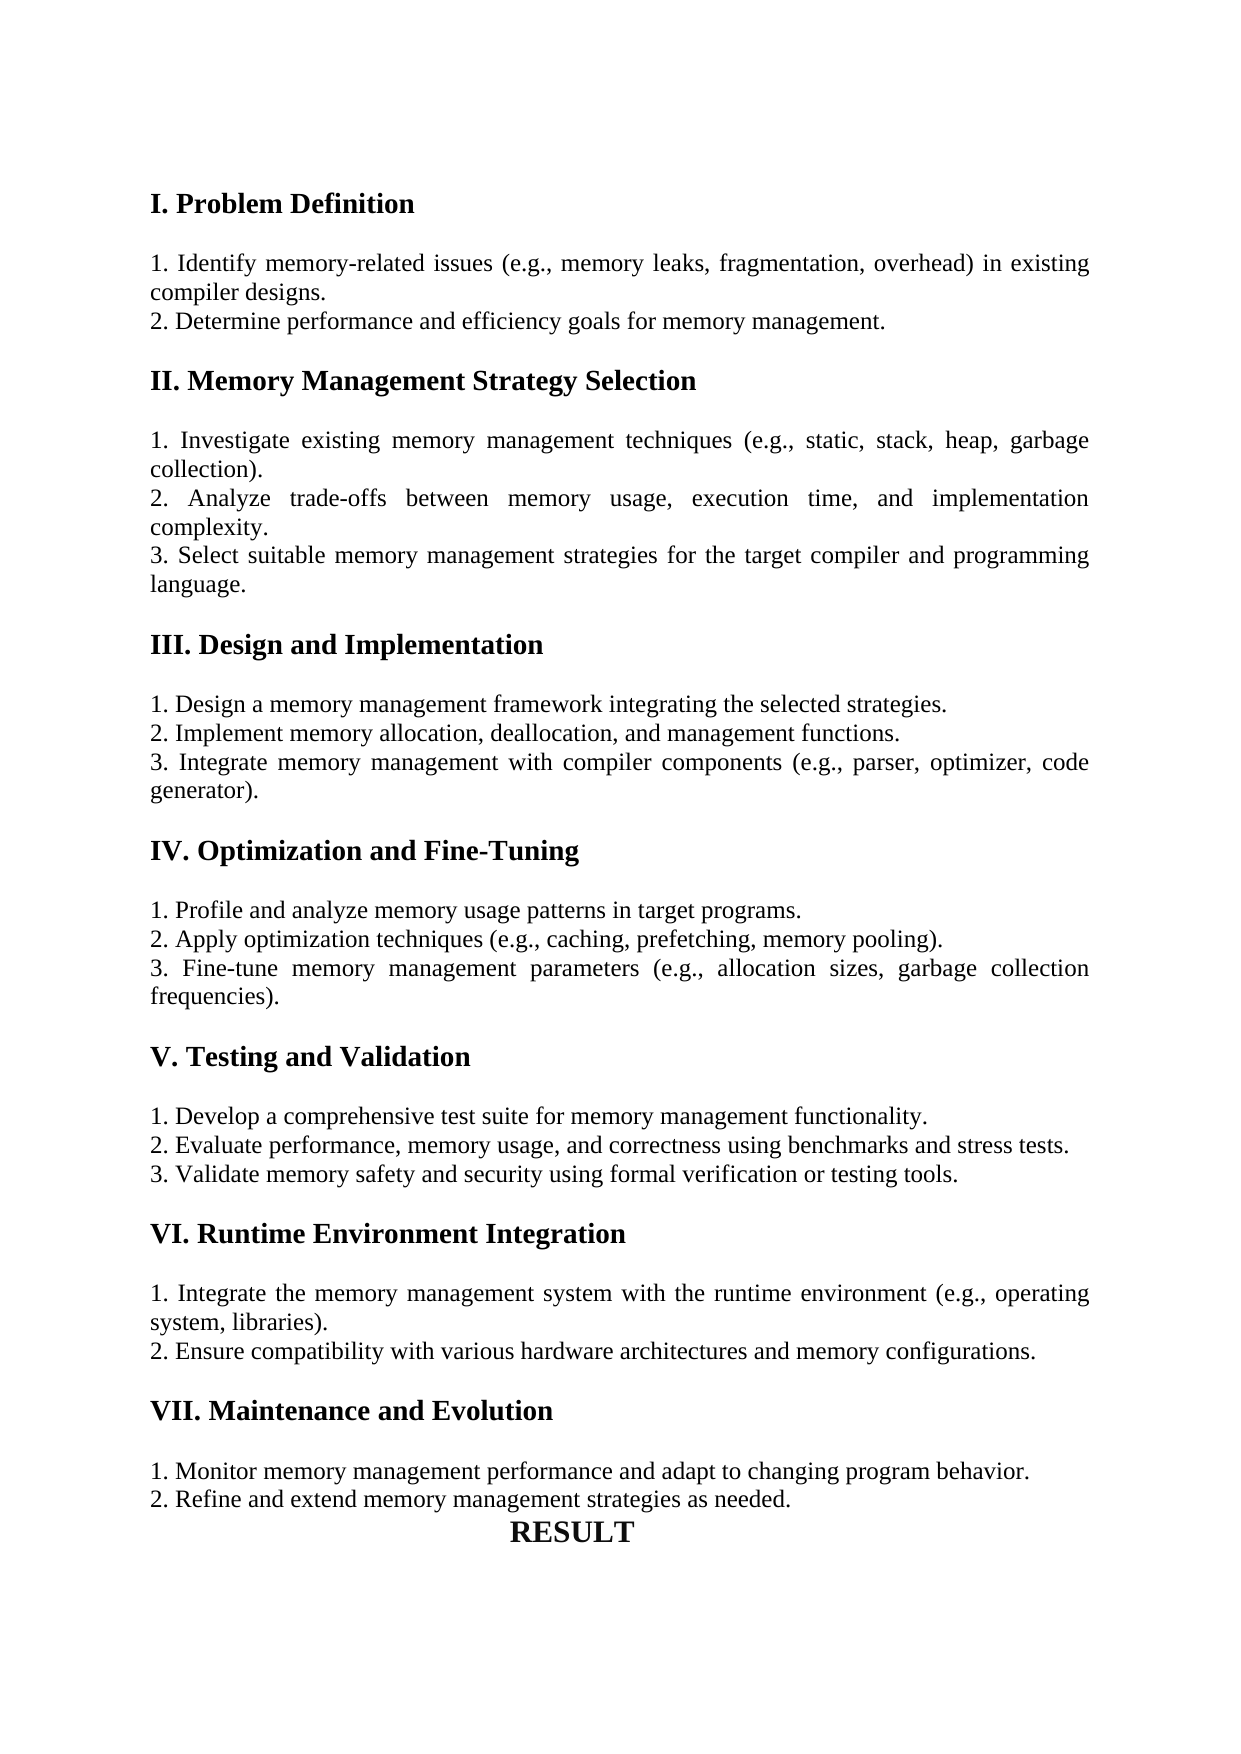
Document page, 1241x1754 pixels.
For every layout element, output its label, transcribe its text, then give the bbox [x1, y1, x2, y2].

text VI. Runtime Environment Integration [150, 1216, 1090, 1250]
text 1. Design a memory management framework integrating the selected strategies. [150, 689, 1090, 718]
text VII. Maintenance and Evolution [150, 1393, 1090, 1427]
text 2. Ensure compatibility with various hardware architectures and memory configurations. [150, 1336, 1090, 1365]
text V. Testing and Validation [150, 1039, 1090, 1072]
text RESULT [150, 1513, 1090, 1549]
text 2. Refine and extend memory management strategies as needed. [150, 1484, 1090, 1513]
text 1. Monitor memory management performance and adapt to changing program behavior. [150, 1456, 1090, 1484]
text 1. Profile and analyze memory usage patterns in target programs. [150, 895, 1090, 924]
text 2. Analyze trade-offs between memory usage, execution time, and implementation complexity. [150, 483, 1090, 541]
text 3. Validate memory safety and security using formal verification or testing tools. [150, 1159, 1090, 1187]
text IV. Optimization and Fine-Tuning [150, 833, 1090, 866]
text 3. Fine-tune memory management parameters (e.g., allocation sizes, garbage collection frequencies). [150, 953, 1090, 1010]
text II. Memory Management Strategy Selection [150, 363, 1090, 397]
text 3. Select suitable memory management strategies for the target compiler and programming language. [150, 541, 1090, 598]
text 2. Evaluate performance, memory usage, and correctness using benchmarks and stress tests. [150, 1130, 1090, 1159]
text 1. Investigate existing memory management techniques (e.g., static, stack, heap, garbage collection). [150, 426, 1090, 483]
text 1. Develop a comprehensive test suite for memory management functionality. [150, 1101, 1090, 1130]
text I. Problem Definition [150, 186, 1090, 219]
text 2. Implement memory allocation, deallocation, and management functions. [150, 718, 1090, 747]
text III. Design and Implementation [150, 627, 1090, 660]
text 3. Integrate memory management with compiler components (e.g., parser, optimizer, code generator). [150, 747, 1090, 804]
text 1. Integrate the memory management system with the runtime environment (e.g., operating system, libraries). [150, 1278, 1090, 1336]
text 2. Apply optimization techniques (e.g., caching, prefetching, memory pooling). [150, 924, 1090, 953]
text 2. Determine performance and efficiency goals for memory management. [150, 306, 1090, 334]
text 1. Identify memory-related issues (e.g., memory leaks, fragmentation, overhead) in existing compiler designs. [150, 248, 1090, 306]
